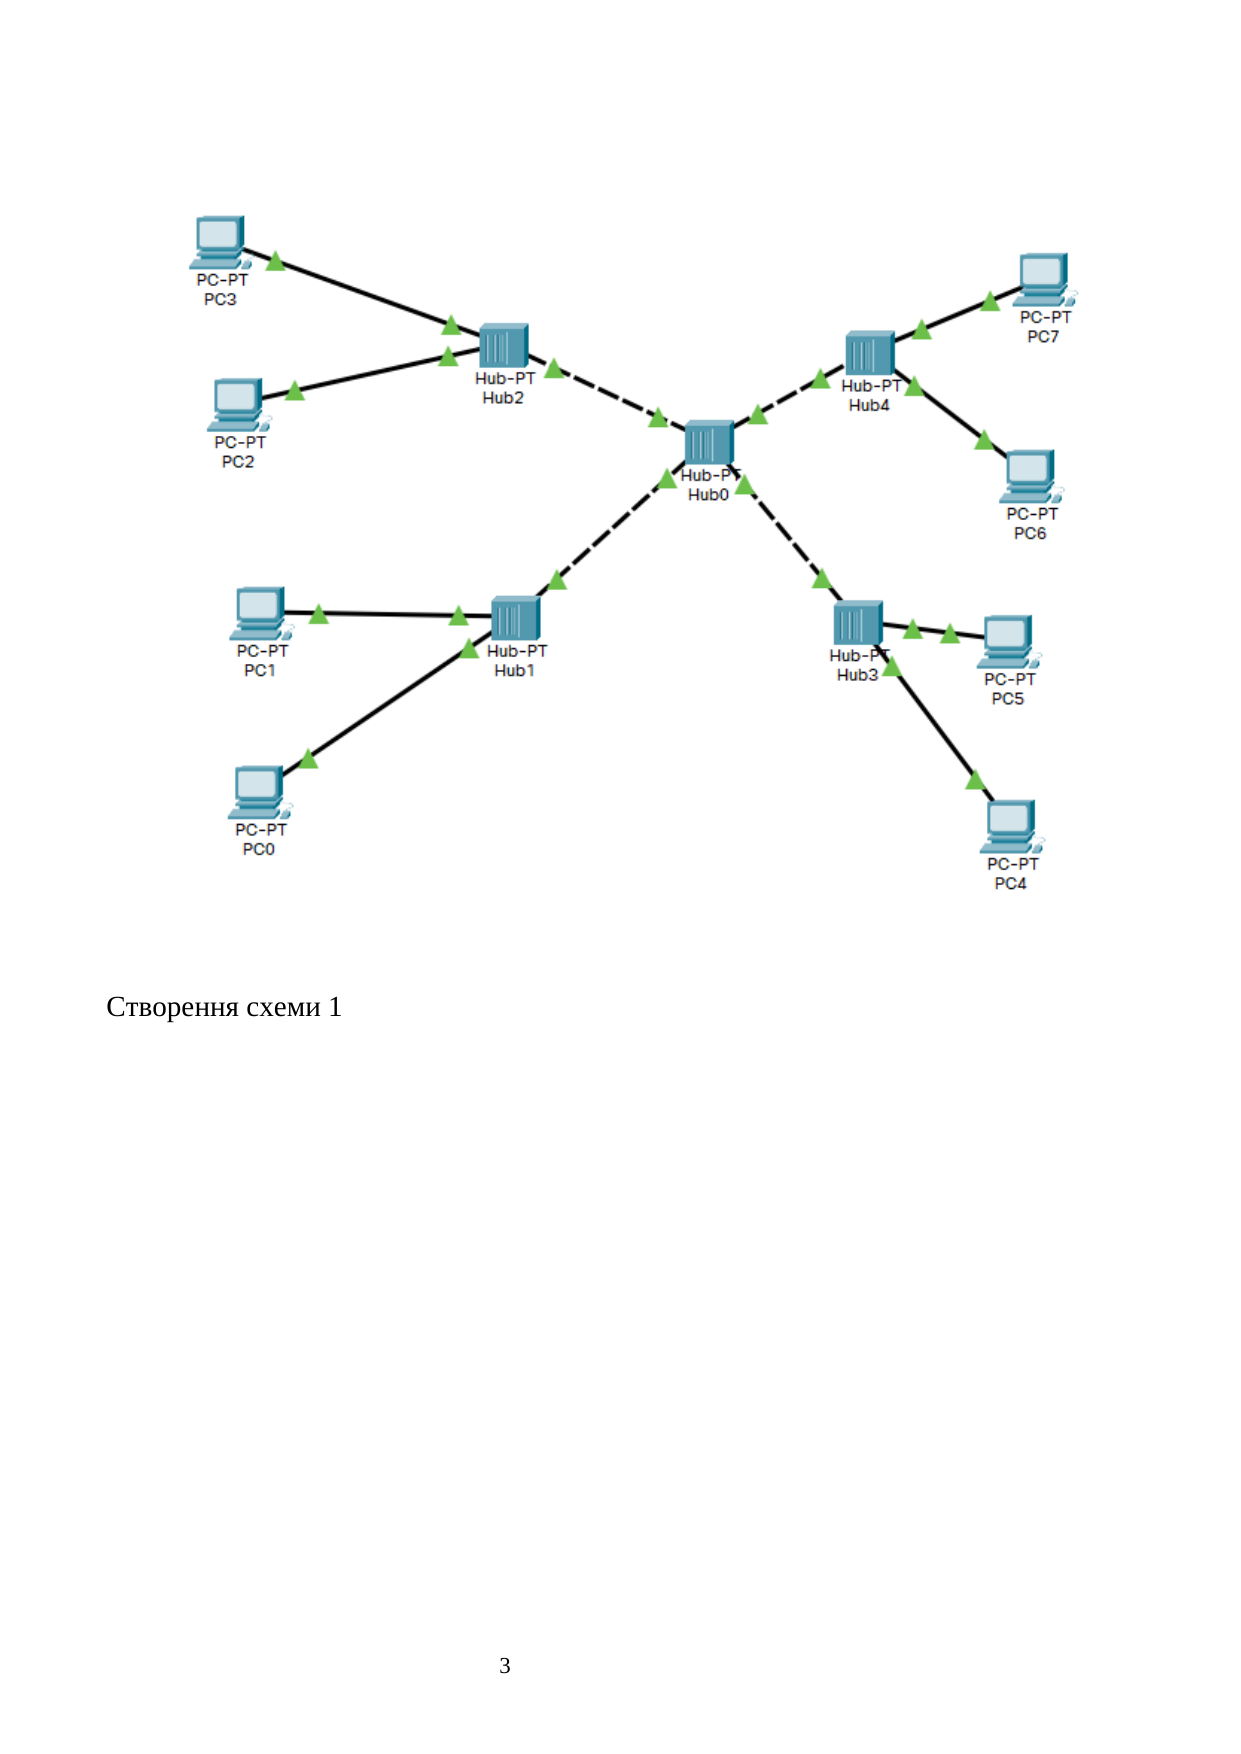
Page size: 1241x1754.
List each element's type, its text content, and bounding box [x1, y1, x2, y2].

picture [106, 134, 1193, 964]
text Створення схеми 1 [106, 989, 1192, 1023]
